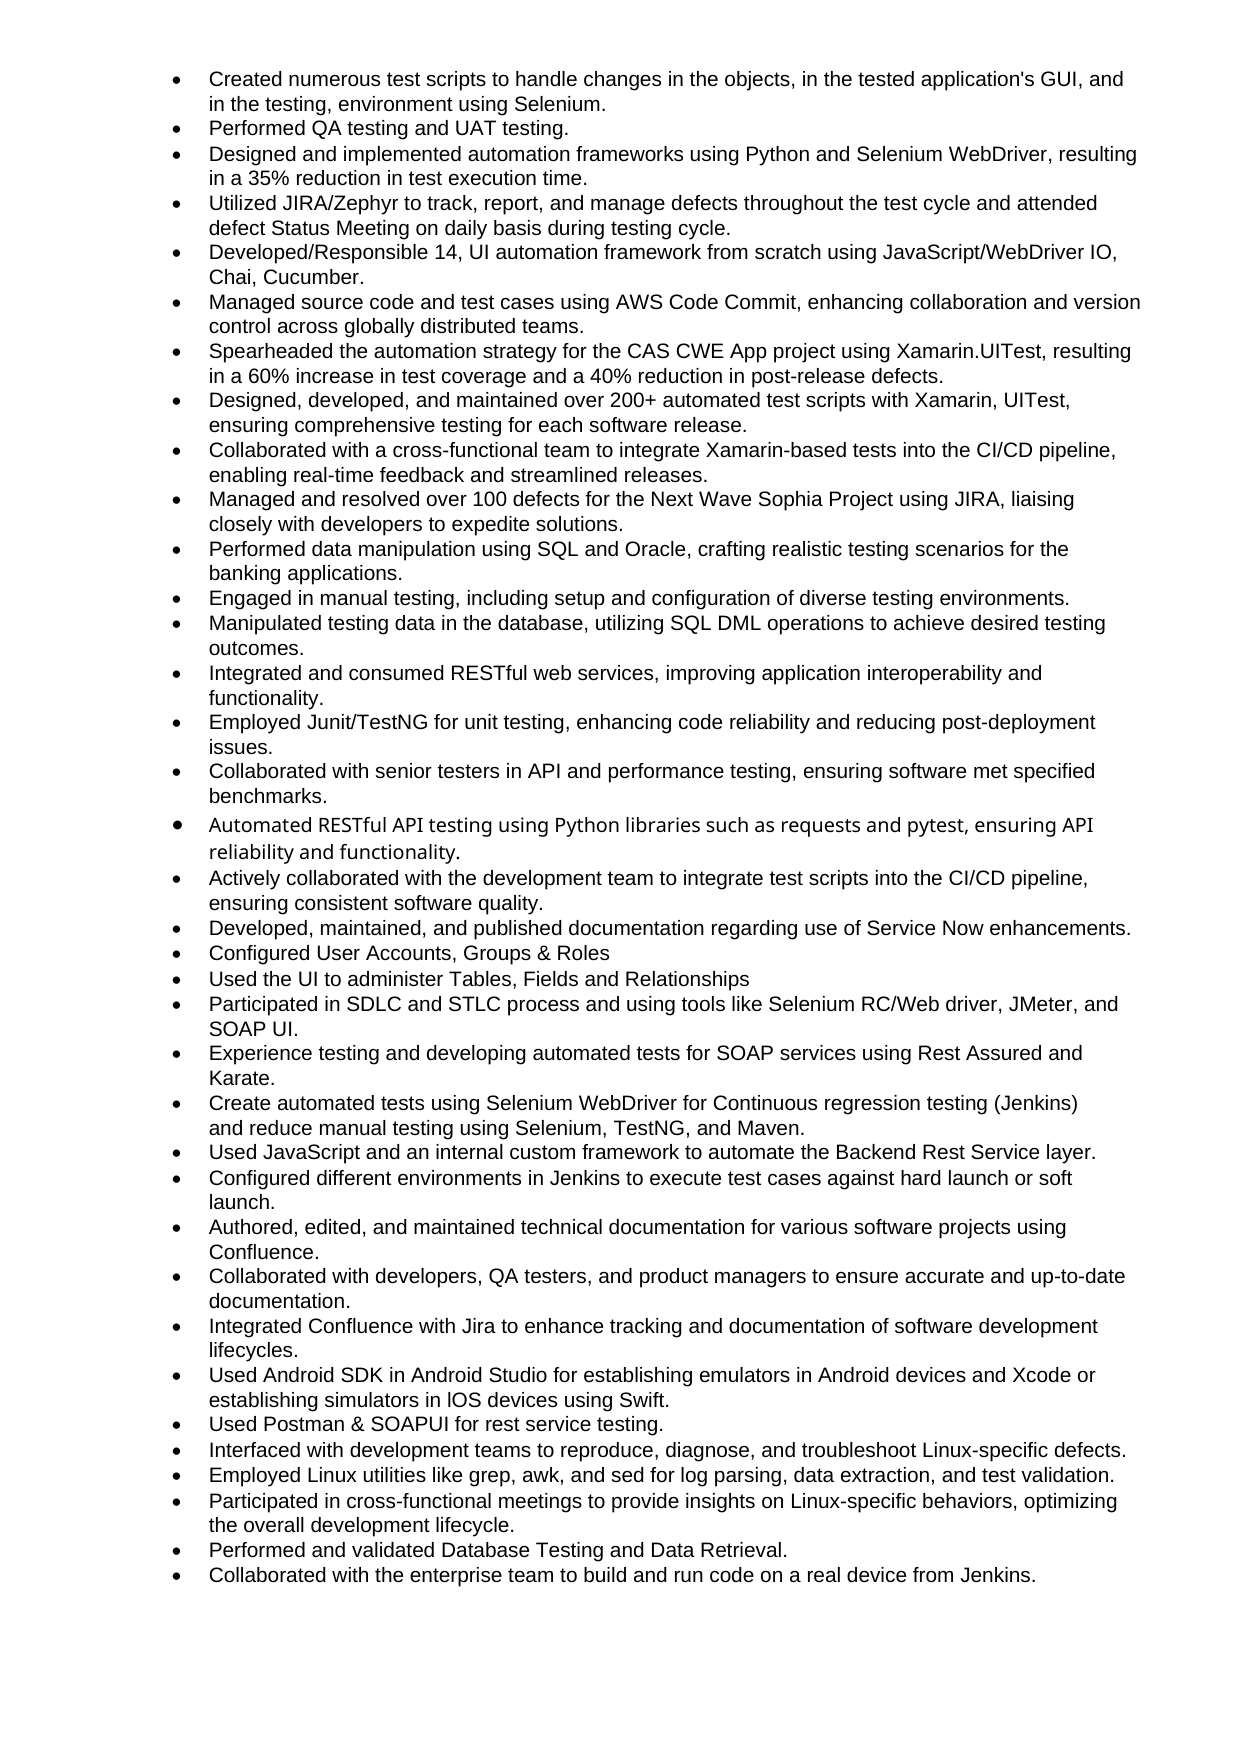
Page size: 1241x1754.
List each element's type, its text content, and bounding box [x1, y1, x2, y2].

list Utilized JIRA/Zephyr to track, report, and manage defects throughout the test cycle and attended defect Status Meeting on daily basis during testing cycle. [171, 190, 1144, 239]
list Collaborated with developers, QA testers, and product managers to ensure accurate and up-to-date documentation. [171, 1263, 1144, 1313]
text and reduce manual testing using Selenium, TestNG, and Maven. [208, 1115, 1144, 1139]
list Used Postman & SOAPUI for rest service testing. [171, 1412, 1144, 1437]
list Used JavaScript and an internal custom framework to automate the Backend Rest Service layer. [171, 1139, 1144, 1165]
list Performed and validated Database Testing and Data Retrieval. [171, 1537, 1144, 1563]
list Automated RESTful API testing using Python libraries such as requests and pytest, ensuring API reliability and functionality. [171, 808, 1144, 866]
list Integrated Confluence with Jira to enhance tracking and documentation of software development lifecycles. [171, 1313, 1144, 1362]
list Developed, maintained, and published documentation regarding use of Service Now enhancements. [171, 915, 1144, 940]
list Manipulated testing data in the database, utilizing SQL DML operations to achieve desired testing outcomes. [171, 611, 1144, 660]
list Used the UI to administer Tables, Fields and Relationships [171, 966, 1144, 991]
list Performed QA testing and UAT testing. [171, 115, 1144, 141]
list Designed and implemented automation frameworks using Python and Selenium WebDriver, resulting in a 35% reduction in test execution time. [171, 141, 1144, 190]
list Configured User Accounts, Groups & Roles [171, 940, 1144, 966]
list Created numerous test scripts to handle changes in the objects, in the tested application's GUI, and in the testing, environment using Selenium. [171, 66, 1144, 115]
list Used Android SDK in Android Studio for establishing emulators in Android devices and Xcode or establishing simulators in lOS devices using Swift. [171, 1362, 1144, 1412]
list Engaged in manual testing, including setup and configuration of diverse testing environments. [171, 585, 1144, 611]
list Employed Linux utilities like grep, awk, and sed for log parsing, data extraction, and test validation. [171, 1462, 1144, 1488]
list Spearheaded the automation strategy for the CAS CWE App project using Xamarin.UITest, resulting in a 60% increase in test coverage and a 40% reduction in post-release defects. [171, 338, 1144, 388]
list Collaborated with senior testers in API and performance testing, ensuring software met specified benchmarks. [171, 759, 1144, 808]
list Participated in SDLC and STLC process and using tools like Selenium RC/Web driver, JMeter, and [171, 991, 1144, 1017]
list Managed and resolved over 100 defects for the Next Wave Sophia Project using JIRA, liaising closely with developers to expedite solutions. [171, 486, 1144, 536]
list Interfaced with development teams to reproduce, diagnose, and troubleshoot Linux-specific defects. [171, 1437, 1144, 1462]
list Experience testing and developing automated tests for SOAP services using Rest Assured and Karate. [171, 1041, 1144, 1090]
text SOAP UI. [208, 1017, 1144, 1041]
list Integrated and consumed RESTful web services, improving application interoperability and functionality. [171, 660, 1144, 709]
list Performed data manipulation using SQL and Oracle, crafting realistic testing scenarios for the banking applications. [171, 536, 1144, 585]
list Actively collaborated with the development team to integrate test scripts into the CI/CD pipeline, ensuring consistent software quality. [171, 866, 1144, 915]
list Configured different environments in Jenkins to execute test cases against hard launch or soft launch. [171, 1165, 1144, 1214]
list Participated in cross-functional meetings to provide insights on Linux-specific behaviors, optimizing the overall development lifecycle. [171, 1488, 1144, 1537]
list Collaborated with a cross-functional team to integrate Xamarin-based tests into the CI/CD pipeline, enabling real-time feedback and streamlined releases. [171, 437, 1144, 486]
list Employed Junit/TestNG for unit testing, enhancing code reliability and reducing post-deployment issues. [171, 709, 1144, 759]
list Designed, developed, and maintained over 200+ automated test scripts with Xamarin, UITest, ensuring comprehensive testing for each software release. [171, 388, 1144, 437]
list Authored, edited, and maintained technical documentation for various software projects using Confluence. [171, 1214, 1144, 1263]
list Managed source code and test cases using AWS Code Commit, enhancing collaboration and version control across globally distributed teams. [171, 289, 1144, 338]
list Create automated tests using Selenium WebDriver for Continuous regression testing (Jenkins) [171, 1090, 1144, 1115]
list Collaborated with the enterprise team to build and run code on a real device from Jenkins. [171, 1563, 1144, 1588]
list Developed/Responsible 14, UI automation framework from scratch using JavaScript/WebDriver IO, Chai, Cucumber. [171, 239, 1144, 289]
